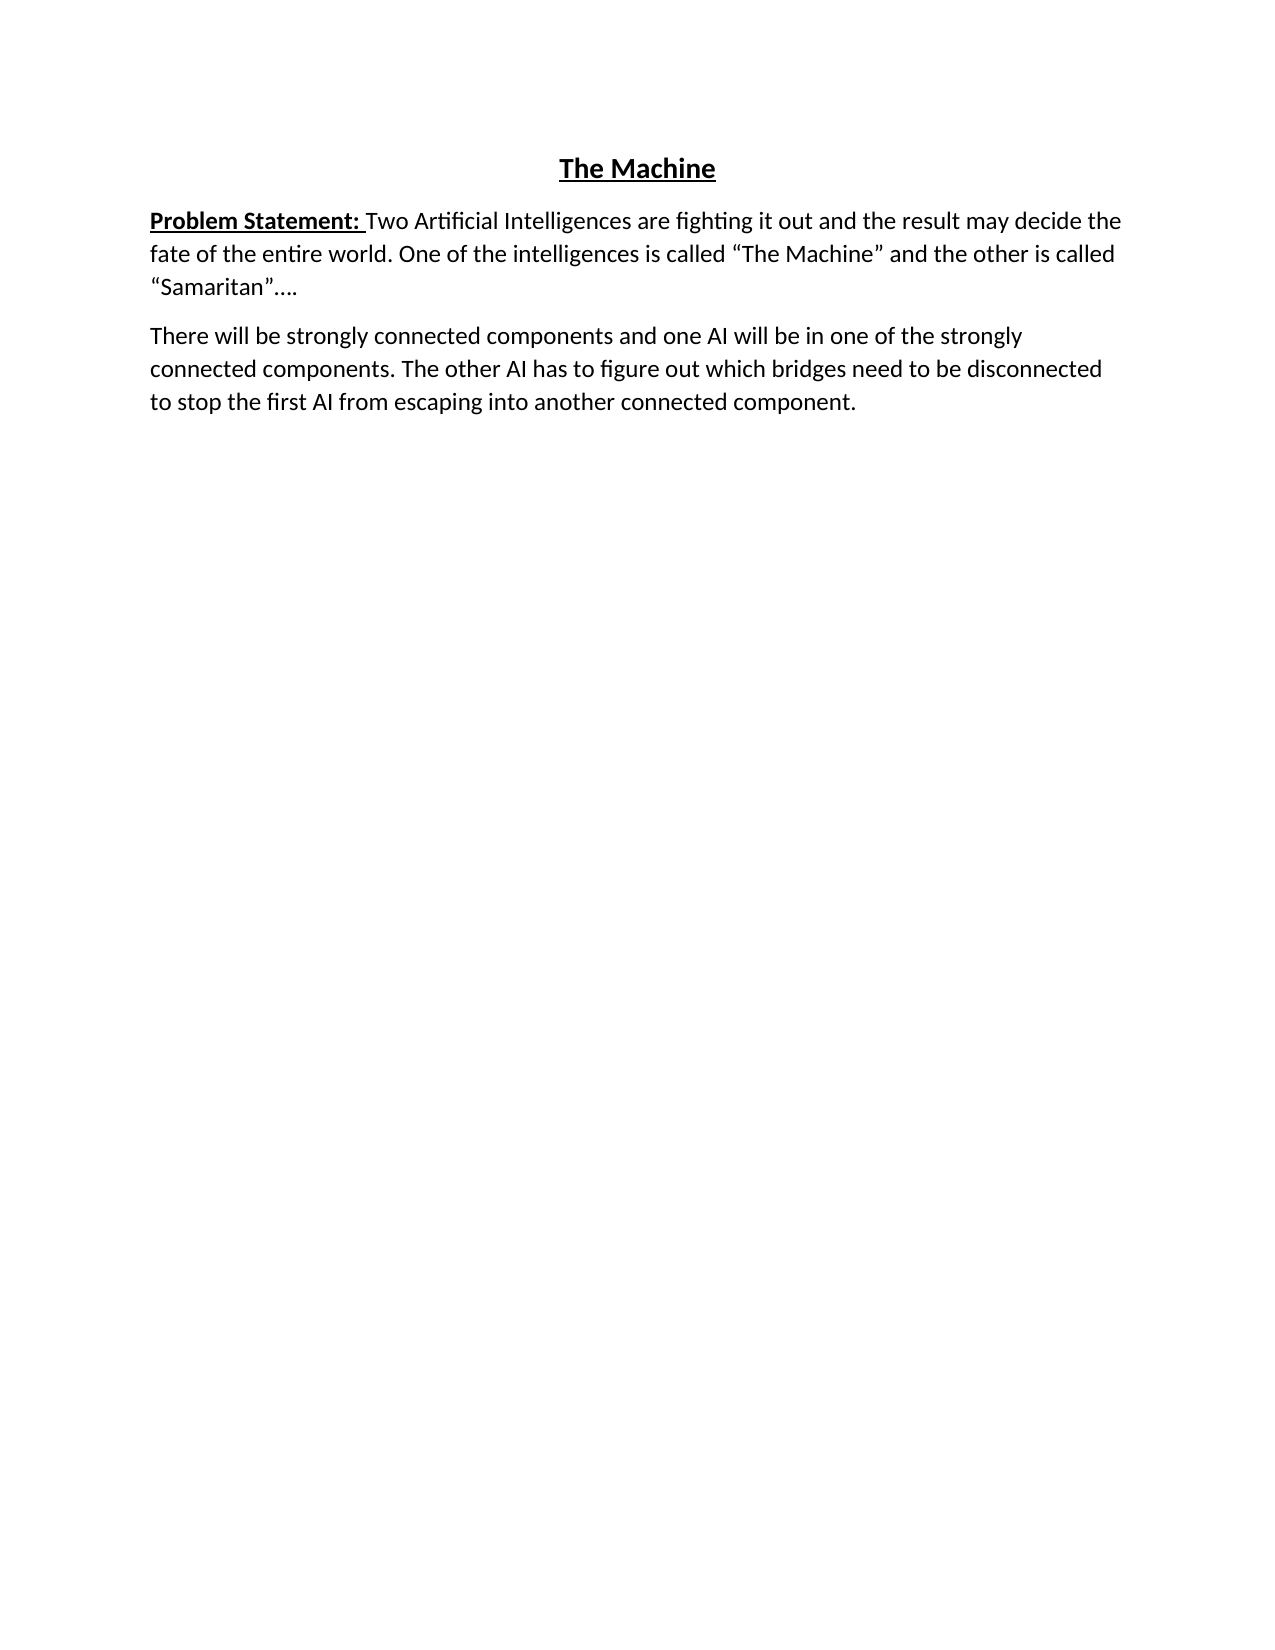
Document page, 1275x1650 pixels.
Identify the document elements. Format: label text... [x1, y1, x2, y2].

text The Machine [150, 150, 1125, 186]
text There will be strongly connected components and one AI will be in one of the strongly connected components. The other AI has to figure out which bridges need to be disconnected to stop the first AI from escaping into another connected component. [150, 321, 1125, 417]
text Problem Statement: Two Artificial Intelligences are fighting it out and the result may decide the fate of the entire world. One of the intelligences is called “The Machine” and the other is called “Samaritan”…. [150, 205, 1125, 301]
